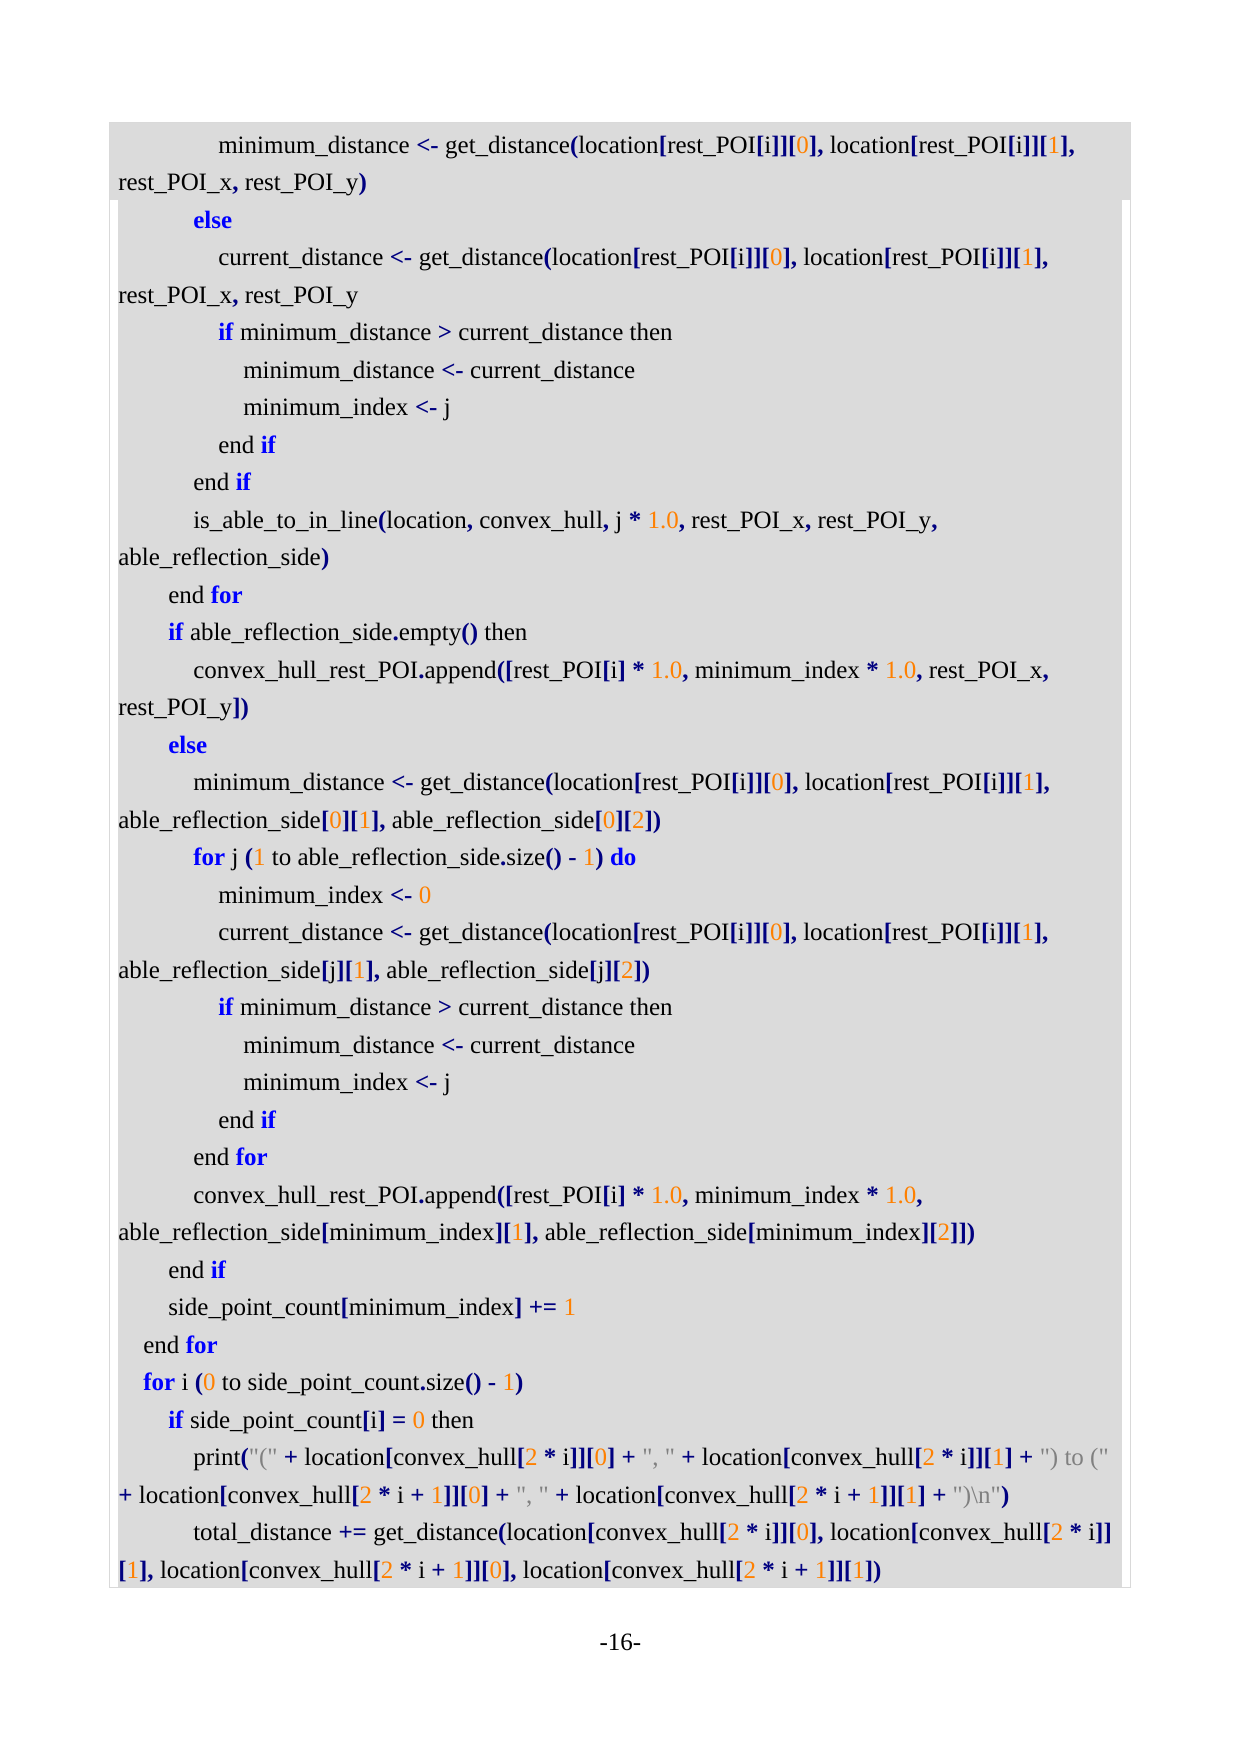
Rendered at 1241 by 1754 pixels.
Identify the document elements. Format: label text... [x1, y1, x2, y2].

text if able_reflection_side.empty() then [118, 613, 1122, 650]
text minimum_index <- 0 [118, 875, 1122, 913]
text end for [118, 575, 1122, 613]
text else [118, 725, 1122, 763]
text convex_hull_rest_POI.append([rest_POI[i] * 1.0, minimum_index * 1.0, rest_POI_x, rest_POI_y]) [118, 650, 1122, 725]
text if minimum_distance > current_distance then [118, 988, 1122, 1025]
text minimum_distance <- current_distance [118, 1025, 1122, 1063]
text for i (0 to side_point_count.size() - 1) [118, 1363, 1122, 1400]
text minimum_distance <- get_distance(location[rest_POI[i]][0], location[rest_POI[i]][1], able_reflection_side[0][1], able_reflection_side[0][2]) [118, 763, 1122, 838]
text end for [118, 1325, 1122, 1363]
text side_point_count[minimum_index] += 1 [118, 1288, 1122, 1325]
text else [118, 200, 1122, 238]
text current_distance <- get_distance(location[rest_POI[i]][0], location[rest_POI[i]][1], able_reflection_side[j][1], able_reflection_side[j][2]) [118, 913, 1122, 988]
text if minimum_distance > current_distance then [118, 313, 1122, 350]
text for j (1 to able_reflection_side.size() - 1) do [118, 838, 1122, 875]
text total_distance += get_distance(location[convex_hull[2 * i]][0], location[convex_hull[2 * i]][1], location[convex_hull[2 * i + 1]][0], location[convex_hull[2 * i + 1]][1]) [118, 1513, 1122, 1587]
text minimum_index <- j [118, 388, 1122, 425]
text print("(" + location[convex_hull[2 * i]][0] + ", " + location[convex_hull[2 * i]][1] + ") to (" + location[convex_hull[2 * i + 1]][0] + ", " + location[convex_hull[2 * i + 1]][1] + ")\n") [118, 1438, 1122, 1513]
text current_distance <- get_distance(location[rest_POI[i]][0], location[rest_POI[i]][1], rest_POI_x, rest_POI_y [118, 238, 1122, 313]
text minimum_index <- j [118, 1063, 1122, 1100]
text end if [118, 1100, 1122, 1138]
text end for [118, 1138, 1122, 1175]
text is_able_to_in_line(location, convex_hull, j * 1.0, rest_POI_x, rest_POI_y, able_reflection_side) [118, 500, 1122, 575]
text end if [118, 425, 1122, 463]
text minimum_distance <- current_distance [118, 350, 1122, 388]
text end if [118, 1250, 1122, 1288]
text end if [118, 463, 1122, 500]
text convex_hull_rest_POI.append([rest_POI[i] * 1.0, minimum_index * 1.0, able_reflection_side[minimum_index][1], able_reflection_side[minimum_index][2]]) [118, 1175, 1122, 1250]
text minimum_distance <- get_distance(location[rest_POI[i]][0], location[rest_POI[i]][1], rest_POI_x, rest_POI_y) [110, 123, 1130, 200]
text if side_point_count[i] = 0 then [118, 1400, 1122, 1438]
